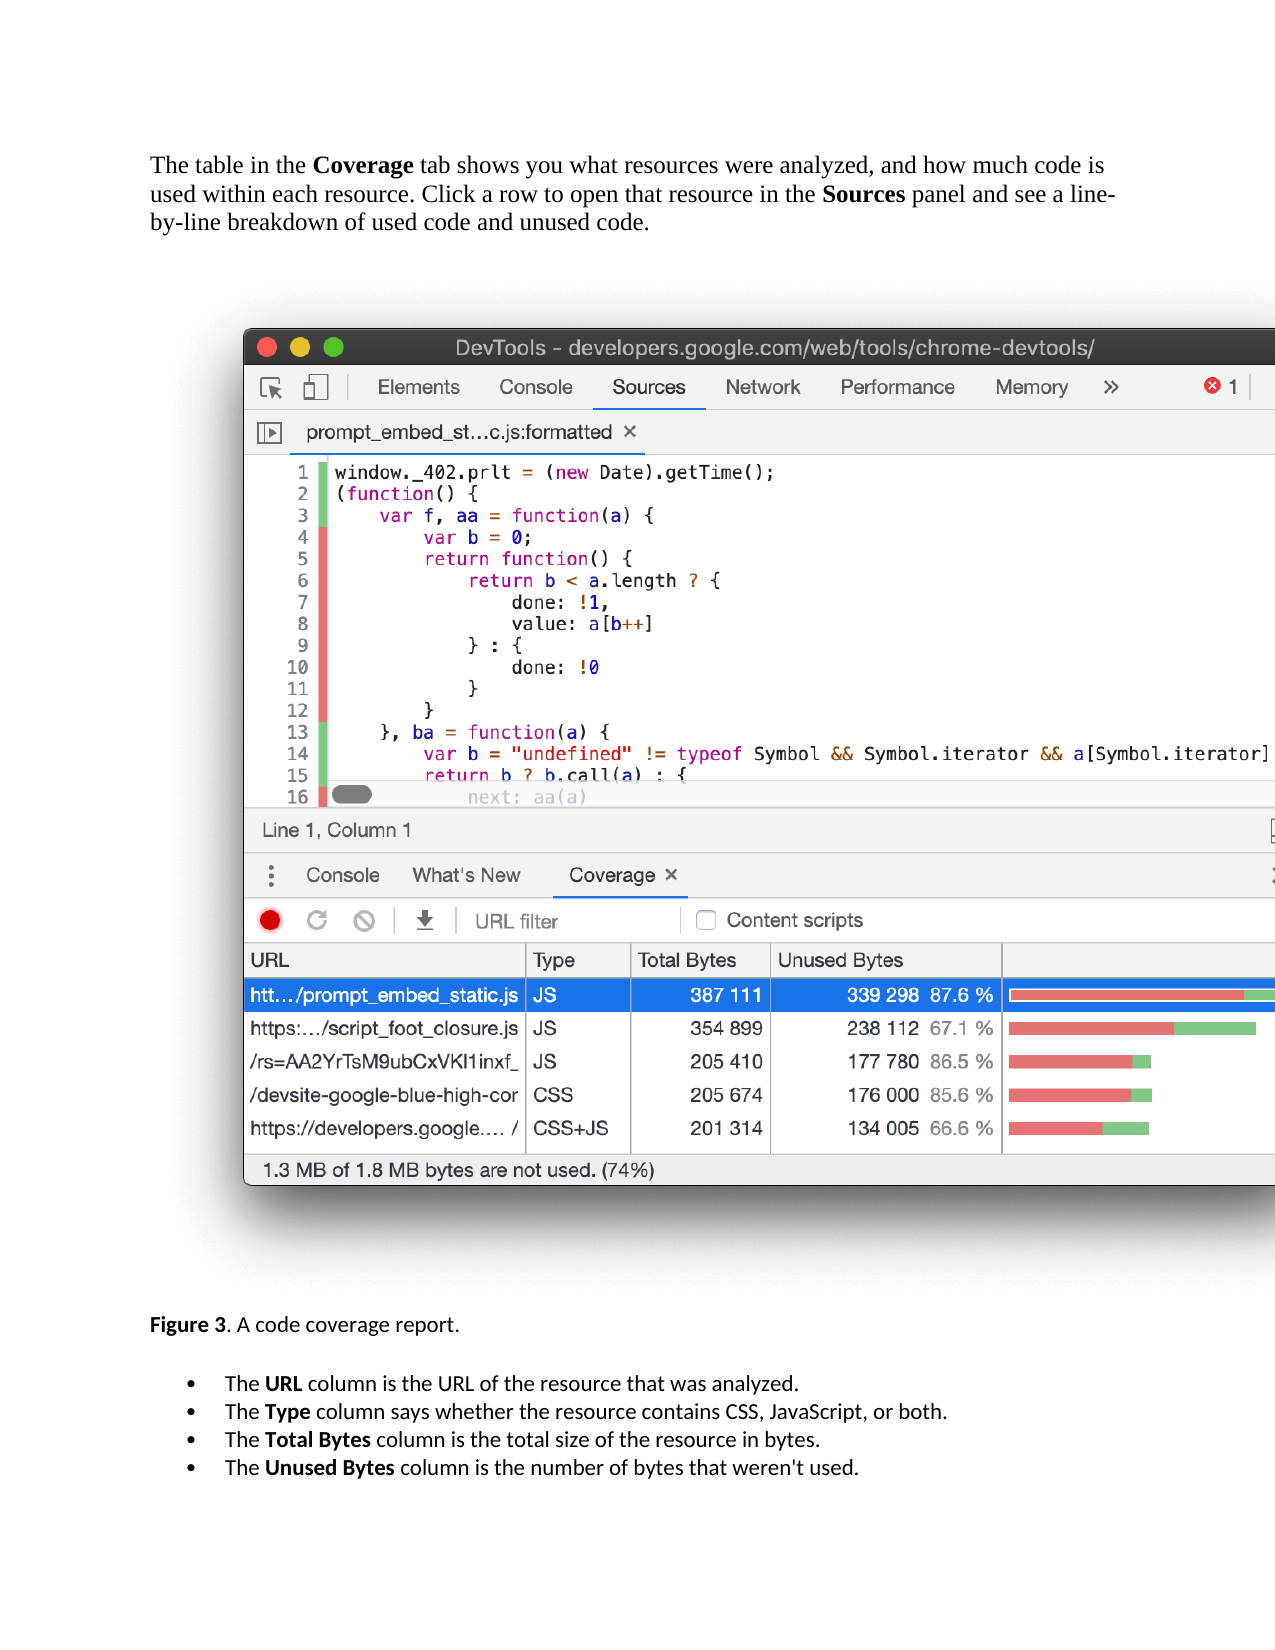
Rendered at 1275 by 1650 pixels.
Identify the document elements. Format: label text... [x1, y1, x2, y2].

text The table in the Coverage tab shows you what resources were analyzed, and how much code is used within each resource. Click a row to open that resource in the Sources panel and see a line-by-line breakdown of used code and unused code. [150, 150, 1125, 236]
list The Total Bytes column is the total size of the resource in bytes. [187, 1425, 1125, 1453]
list The Unused Bytes column is the number of bytes that weren't used. [187, 1453, 1125, 1481]
list The URL column is the URL of the resource that was analyzed. [187, 1369, 1125, 1397]
list The Type column says whether the resource contains CSS, JavaScript, or both. [187, 1397, 1125, 1425]
picture [150, 265, 1275, 1308]
text Figure 3. A code coverage report. [150, 1308, 1125, 1338]
